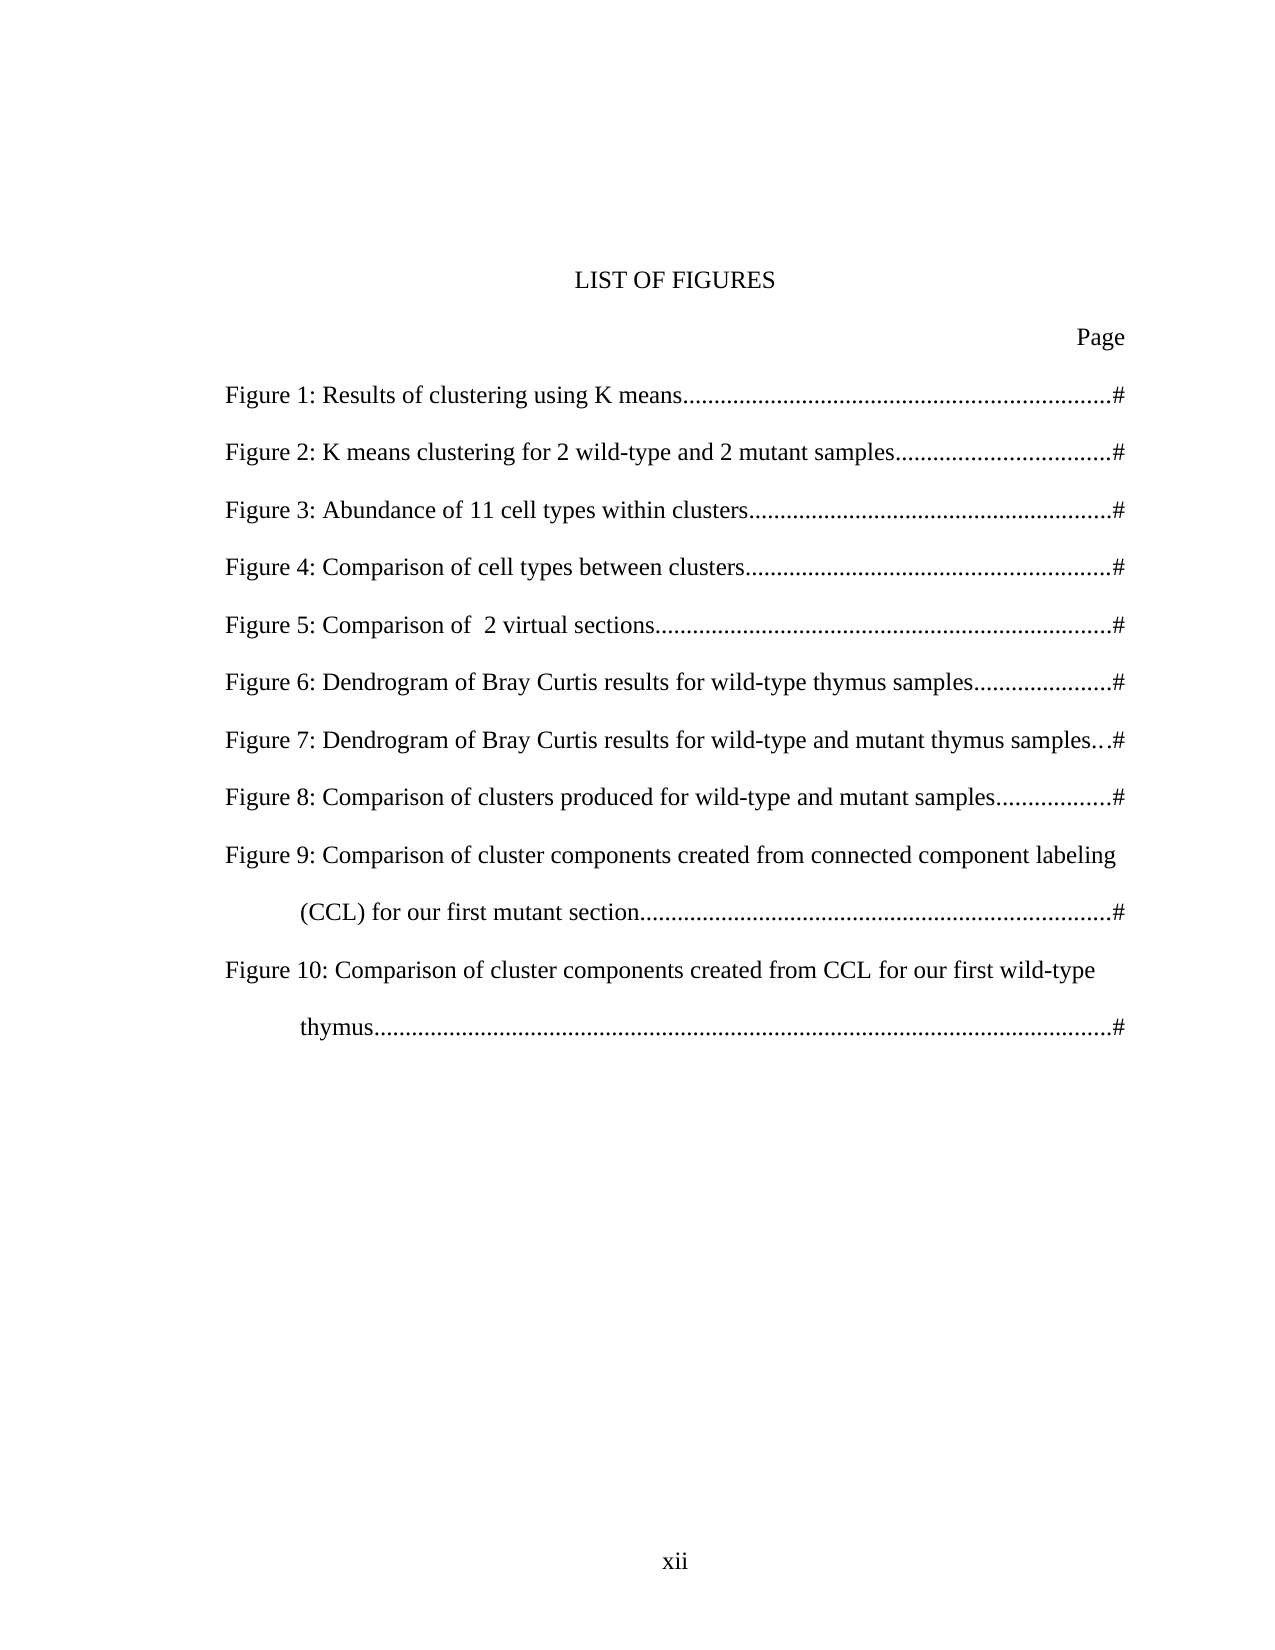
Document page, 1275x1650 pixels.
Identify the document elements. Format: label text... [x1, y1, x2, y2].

text Figure 1: Results of clustering using K means # [225, 380, 1125, 409]
text Figure 3: Abundance of 11 cell types within clusters # [225, 495, 1125, 524]
text Figure 8: Comparison of clusters produced for wild-type and mutant samples # [225, 782, 1125, 811]
text Figure 5: Comparison of 2 virtual sections # [225, 610, 1125, 639]
text Figure 10: Comparison of cluster components created from CCL for our first wild-type thymus # [225, 955, 1125, 1041]
text Figure 2: K means clustering for 2 wild-type and 2 mutant samples # [225, 437, 1125, 466]
text LIST OF FIGURES [225, 265, 1125, 294]
text Figure 4: Comparison of cell types between clusters # [225, 552, 1125, 581]
text Page [225, 322, 1125, 351]
text Figure 9: Comparison of cluster components created from connected component labeling (CCL) for our first mutant section # [225, 840, 1125, 926]
text Figure 6: Dendrogram of Bray Curtis results for wild-type thymus samples # [225, 667, 1125, 696]
text Figure 7: Dendrogram of Bray Curtis results for wild-type and mutant thymus samples. # [225, 725, 1125, 754]
